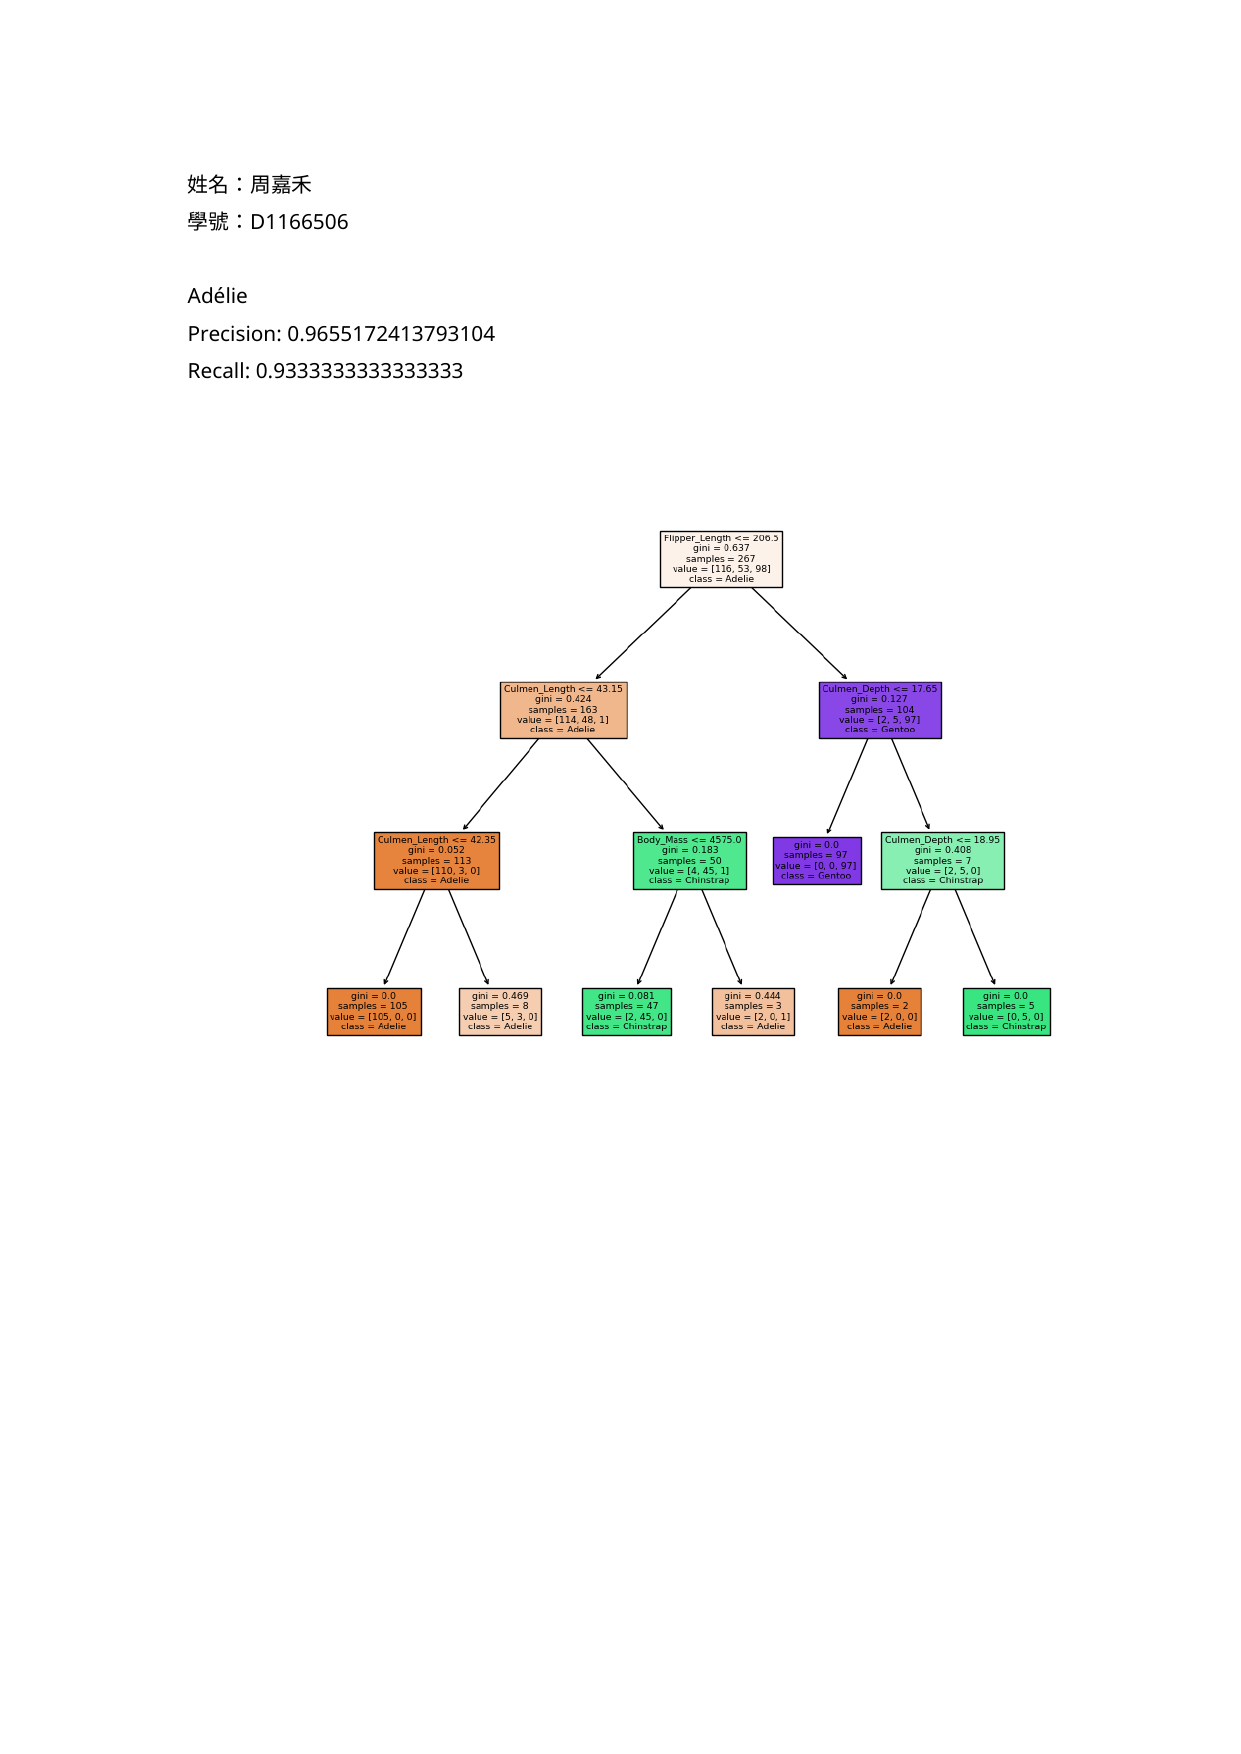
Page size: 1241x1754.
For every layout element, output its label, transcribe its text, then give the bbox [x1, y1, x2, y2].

text Precision: 0.9655172413793104 [187, 314, 1053, 352]
text 姓名：周嘉禾 [187, 164, 1053, 202]
text Adélie [187, 277, 1053, 314]
picture [187, 389, 1167, 1173]
text 學號：D1166506 [187, 202, 1053, 239]
text Recall: 0.9333333333333333 [187, 352, 1053, 389]
